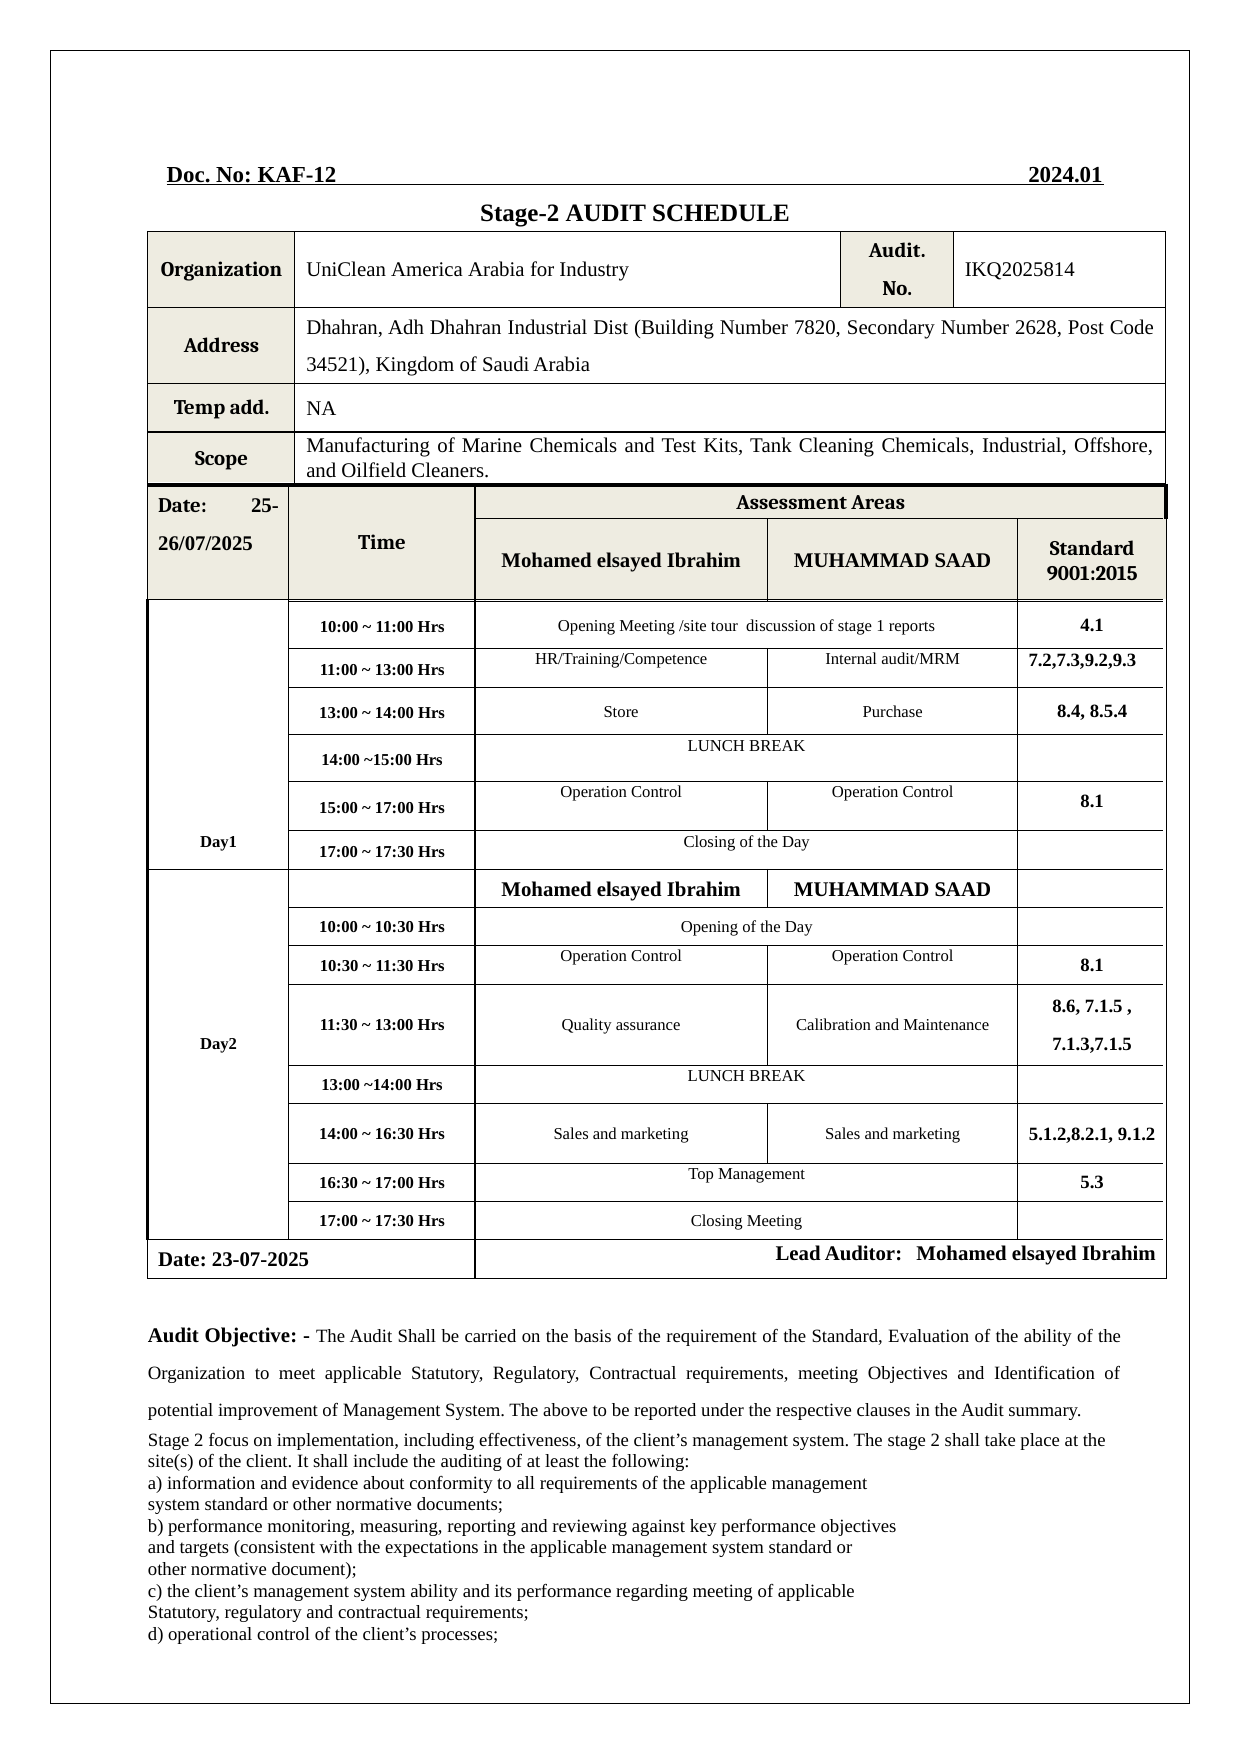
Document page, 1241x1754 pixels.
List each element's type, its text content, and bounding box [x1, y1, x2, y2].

table_cell Calibration and Maintenance [768, 985, 1017, 1065]
text Stage-2 AUDIT SCHEDULE [148, 193, 1122, 231]
table_cell HR/Training/Competence [476, 649, 767, 687]
table_cell 14:00 ~ 16:30 Hrs [289, 1104, 474, 1162]
table_header Time [289, 487, 474, 599]
table_cell 10:00 ~ 11:00 Hrs [289, 602, 474, 648]
text b) performance monitoring, measuring, reporting and reviewing against key performance objectives [148, 1515, 1122, 1536]
table_cell [1018, 1201, 1166, 1239]
table_cell 10:00 ~ 10:30 Hrs [289, 908, 474, 945]
table_cell 10:30 ~ 11:30 Hrs [289, 946, 474, 983]
table_cell Day1 DAY 2 [149, 600, 288, 869]
table_cell 15:00 ~ 17:00 Hrs [289, 782, 474, 830]
table_cell Operation Control [768, 946, 1017, 983]
text Doc. No: KAF-12 2024.01 [148, 156, 1122, 193]
table_header Audit. No. [841, 232, 953, 307]
table_cell Dhahran, Adh Dhahran Industrial Dist (Building Number 7820, Secondary Number 2628, Post Code 34521), Kingdom of Saudi Arabia [295, 308, 1165, 383]
table_cell LUNCH BREAK [476, 1066, 1017, 1103]
text other normative document); [148, 1558, 1122, 1579]
table_cell [1018, 830, 1166, 869]
table_cell 11:00 ~ 13:00 Hrs [289, 649, 474, 687]
table_header UniClean America Arabia for Industry [295, 232, 840, 307]
table_cell 4.1 [1018, 599, 1166, 648]
table_cell MUHAMMAD SAAD [768, 519, 1017, 599]
table_cell 8.1 [1018, 781, 1166, 830]
table_cell 17:00 ~ 17:30 Hrs [289, 1202, 474, 1239]
table_cell [289, 870, 474, 907]
text system standard or other normative documents; [148, 1493, 1122, 1515]
table_header IKQ2025814 [954, 232, 1165, 307]
table_cell Opening of the Day [476, 908, 1017, 945]
table_cell Closing Meeting [476, 1202, 1017, 1239]
table_cell 14:00 ~15:00 Hrs [289, 735, 474, 781]
table_cell Address [148, 308, 294, 383]
table_cell LUNCH BREAK [476, 735, 1017, 781]
table_cell 7.2,7.3,9.2,9.3 [1018, 648, 1166, 687]
table_cell Mohamed elsayed Ibrahim [476, 519, 767, 599]
table_cell 13:00 ~ 14:00 Hrs [289, 688, 474, 734]
table_cell 8.6, 7.1.5 , 7.1.3,7.1.5 [1018, 984, 1166, 1065]
table_header Organization [148, 232, 294, 307]
table_cell [1018, 869, 1166, 907]
table_cell Operation Control [768, 782, 1017, 830]
table_header Assessment Areas [476, 487, 1164, 518]
table_cell Top Management [476, 1164, 1017, 1201]
table_cell 5.3 [1018, 1163, 1166, 1201]
table_cell Standard 9001:2015 [1018, 518, 1166, 599]
table_cell Mohamed elsayed Ibrahim [476, 870, 767, 907]
table_cell 5.1.2,8.2.1, 9.1.2 [1018, 1103, 1166, 1162]
table_cell Opening Meeting /site tour discussion of stage 1 reports [476, 602, 1017, 648]
table_cell Day2 [149, 870, 288, 1239]
table_cell Date: 23-07-2025 [148, 1240, 474, 1278]
table_cell NA [295, 384, 1165, 431]
table_cell 17:00 ~ 17:30 Hrs [289, 831, 474, 869]
table_cell [1018, 1065, 1166, 1103]
table_cell Operation Control [476, 782, 767, 830]
table_header Date: 25-26/07/2025 [148, 487, 288, 599]
text Statutory, regulatory and contractual requirements; [148, 1601, 1122, 1623]
table_cell 13:00 ~14:00 Hrs [289, 1066, 474, 1103]
table_cell MUHAMMAD SAAD [768, 870, 1017, 907]
table_cell 11:30 ~ 13:00 Hrs [289, 985, 474, 1065]
text Audit Objective: - The Audit Shall be carried on the basis of the requirement of the Standard, Evaluation of the ability of the Organization to meet applicable Statutory, Regulatory, Contractual requirements, meeting Objectives and Identification of potential improvement of Management System. The above to be reported under the respective clauses in the Audit summary. [148, 1316, 1122, 1429]
table_cell [1018, 907, 1166, 945]
text and targets (consistent with the expectations in the applicable management system standard or [148, 1536, 1122, 1558]
table_cell Store [476, 688, 767, 734]
table_cell Manufacturing of Marine Chemicals and Test Kits, Tank Cleaning Chemicals, Industrial, Offshore, and Oilfield Cleaners. [295, 433, 1165, 482]
table_cell Sales and marketing [476, 1104, 767, 1162]
table_cell Operation Control [476, 946, 767, 983]
text c) the client’s management system ability and its performance regarding meeting of applicable [148, 1579, 1122, 1601]
table_cell Temp add. [148, 384, 294, 431]
table_cell Quality assurance [476, 985, 767, 1065]
table_cell 16:30 ~ 17:00 Hrs [289, 1164, 474, 1201]
table_cell Lead Auditor: Mohamed elsayed Ibrahim [476, 1239, 1166, 1278]
table_cell [1018, 734, 1166, 781]
table_cell Purchase [768, 688, 1017, 734]
table_cell Scope [148, 433, 294, 482]
table_cell 8.4, 8.5.4 [1018, 687, 1166, 734]
text a) information and evidence about conformity to all requirements of the applicable management [148, 1472, 1122, 1493]
text Stage 2 focus on implementation, including effectiveness, of the client’s management system. The stage 2 shall take place at the site(s) of the client. It shall include the auditing of at least the following: [148, 1429, 1122, 1472]
text d) operational control of the client’s processes; [148, 1623, 1122, 1644]
table_cell 8.1 [1018, 945, 1166, 983]
table_cell Internal audit/MRM [768, 649, 1017, 687]
table_cell Closing of the Day [476, 831, 1017, 869]
table_cell Sales and marketing [768, 1104, 1017, 1162]
